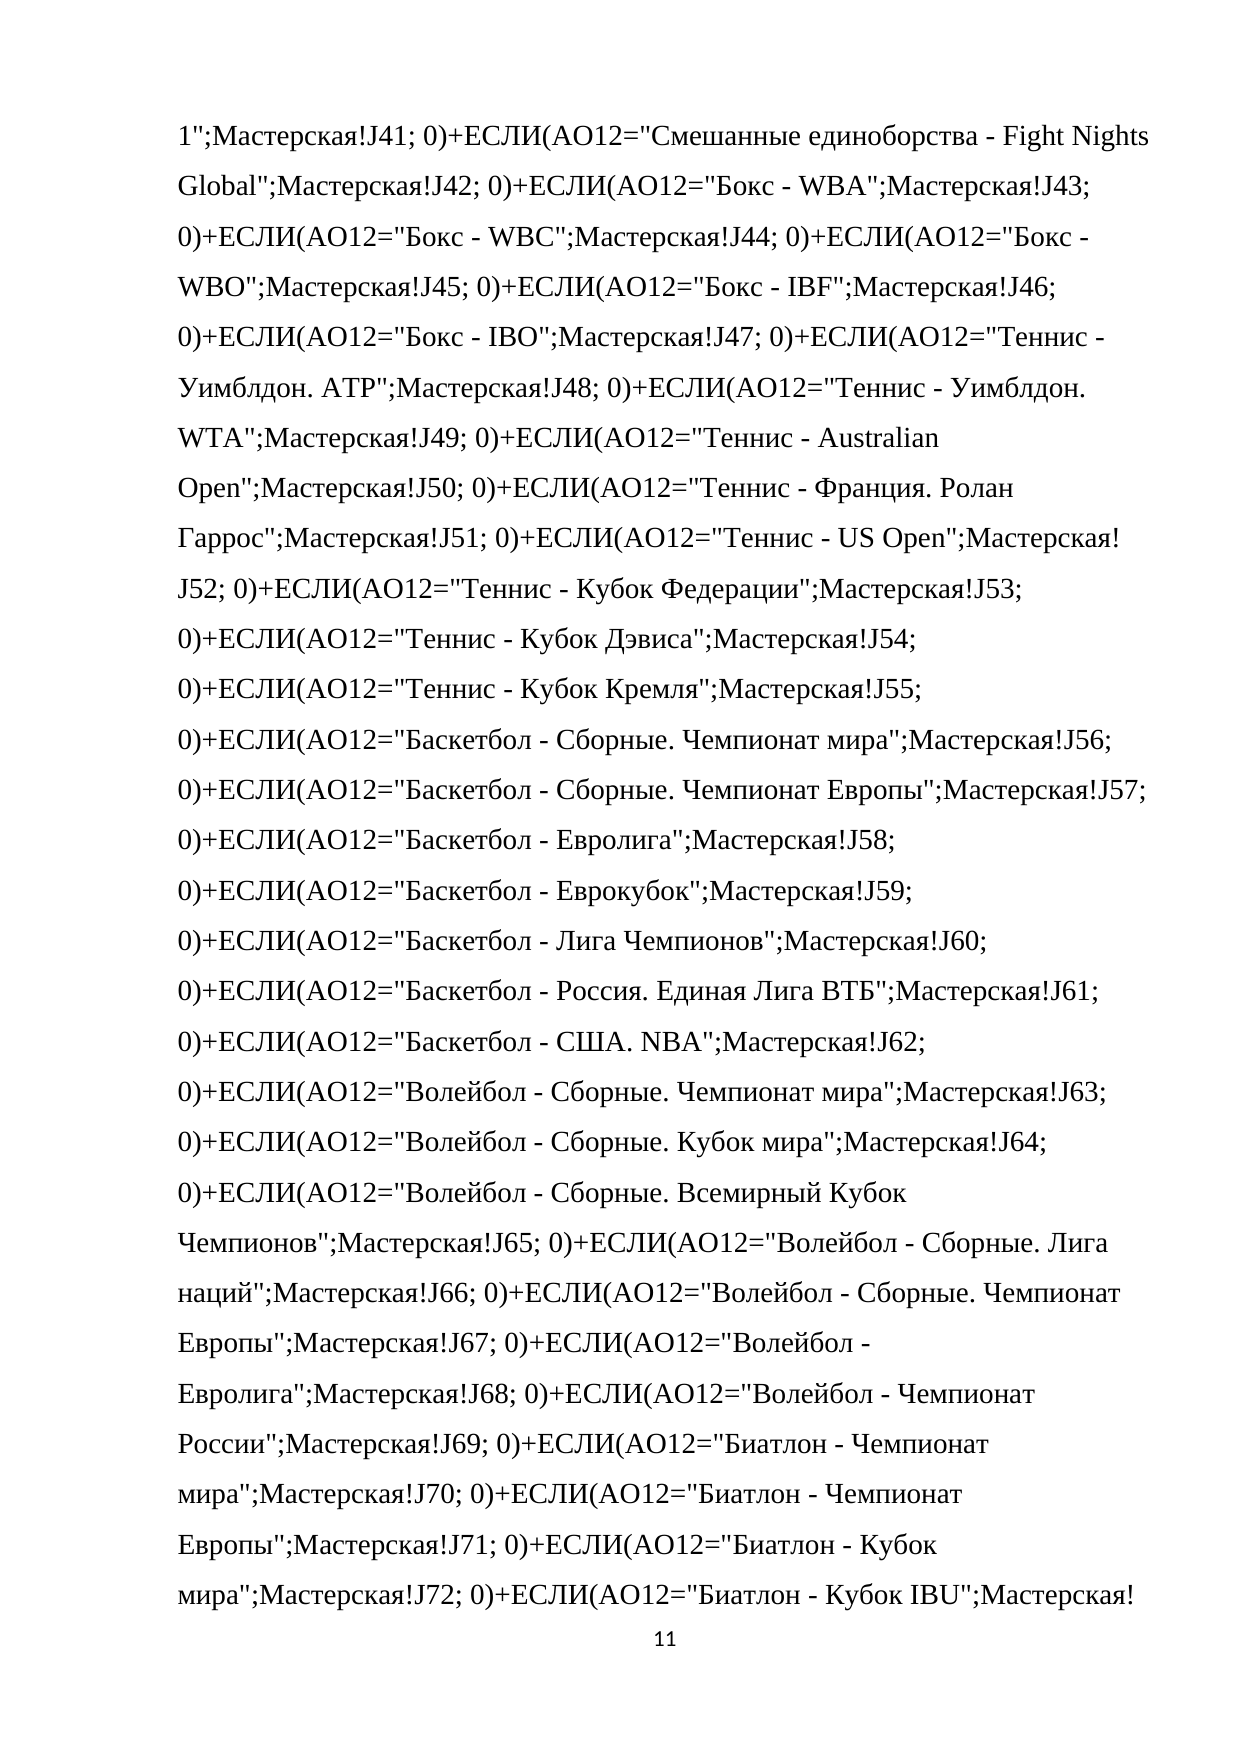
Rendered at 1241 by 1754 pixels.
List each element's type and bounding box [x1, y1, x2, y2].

text [177, 118, 1152, 1611]
